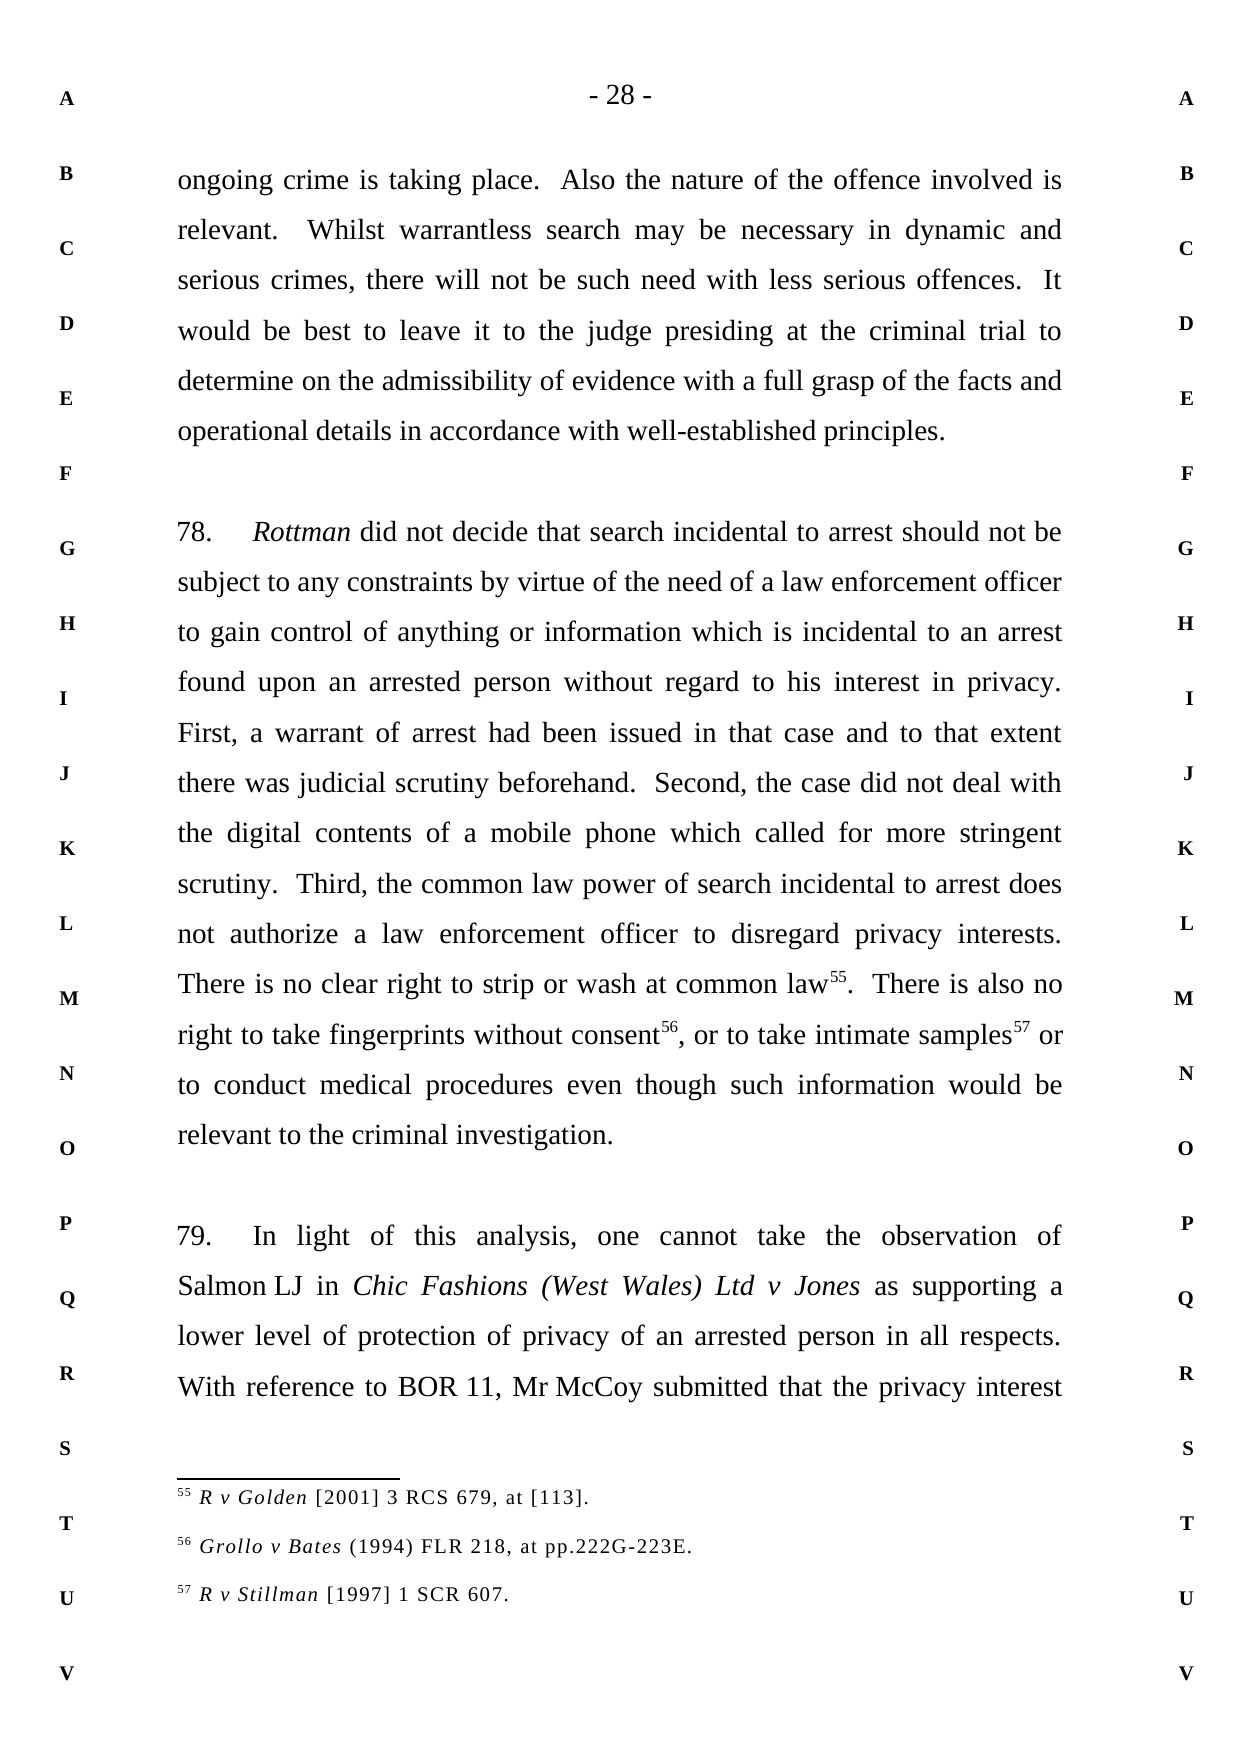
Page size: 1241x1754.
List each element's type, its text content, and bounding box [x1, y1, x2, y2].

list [176, 1218, 1063, 1402]
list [176, 162, 1063, 447]
list Rottman did not decide that search incidental to arrest should not be subject to any constraints by virtue of the need of a law enforcement officer to gain control of anything or information which is incidental to an arrest found upon an arrested person without regard to his interest in privacy. First, a warrant of arrest had been issued in that case and to that extent there was judicial scrutiny beforehand. Second, the case did not deal with the digital contents of a mobile phone which called for more stringent scrutiny. Third, the common law power of search incidental to arrest does not authorize a law enforcement officer to disregard privacy interests. There is no clear right to strip or wash at common law. There is also no right to take fingerprints without consent, or to take intimate samples or to conduct medical procedures even though such information would be relevant to the criminal investigation. [176, 514, 1063, 1151]
